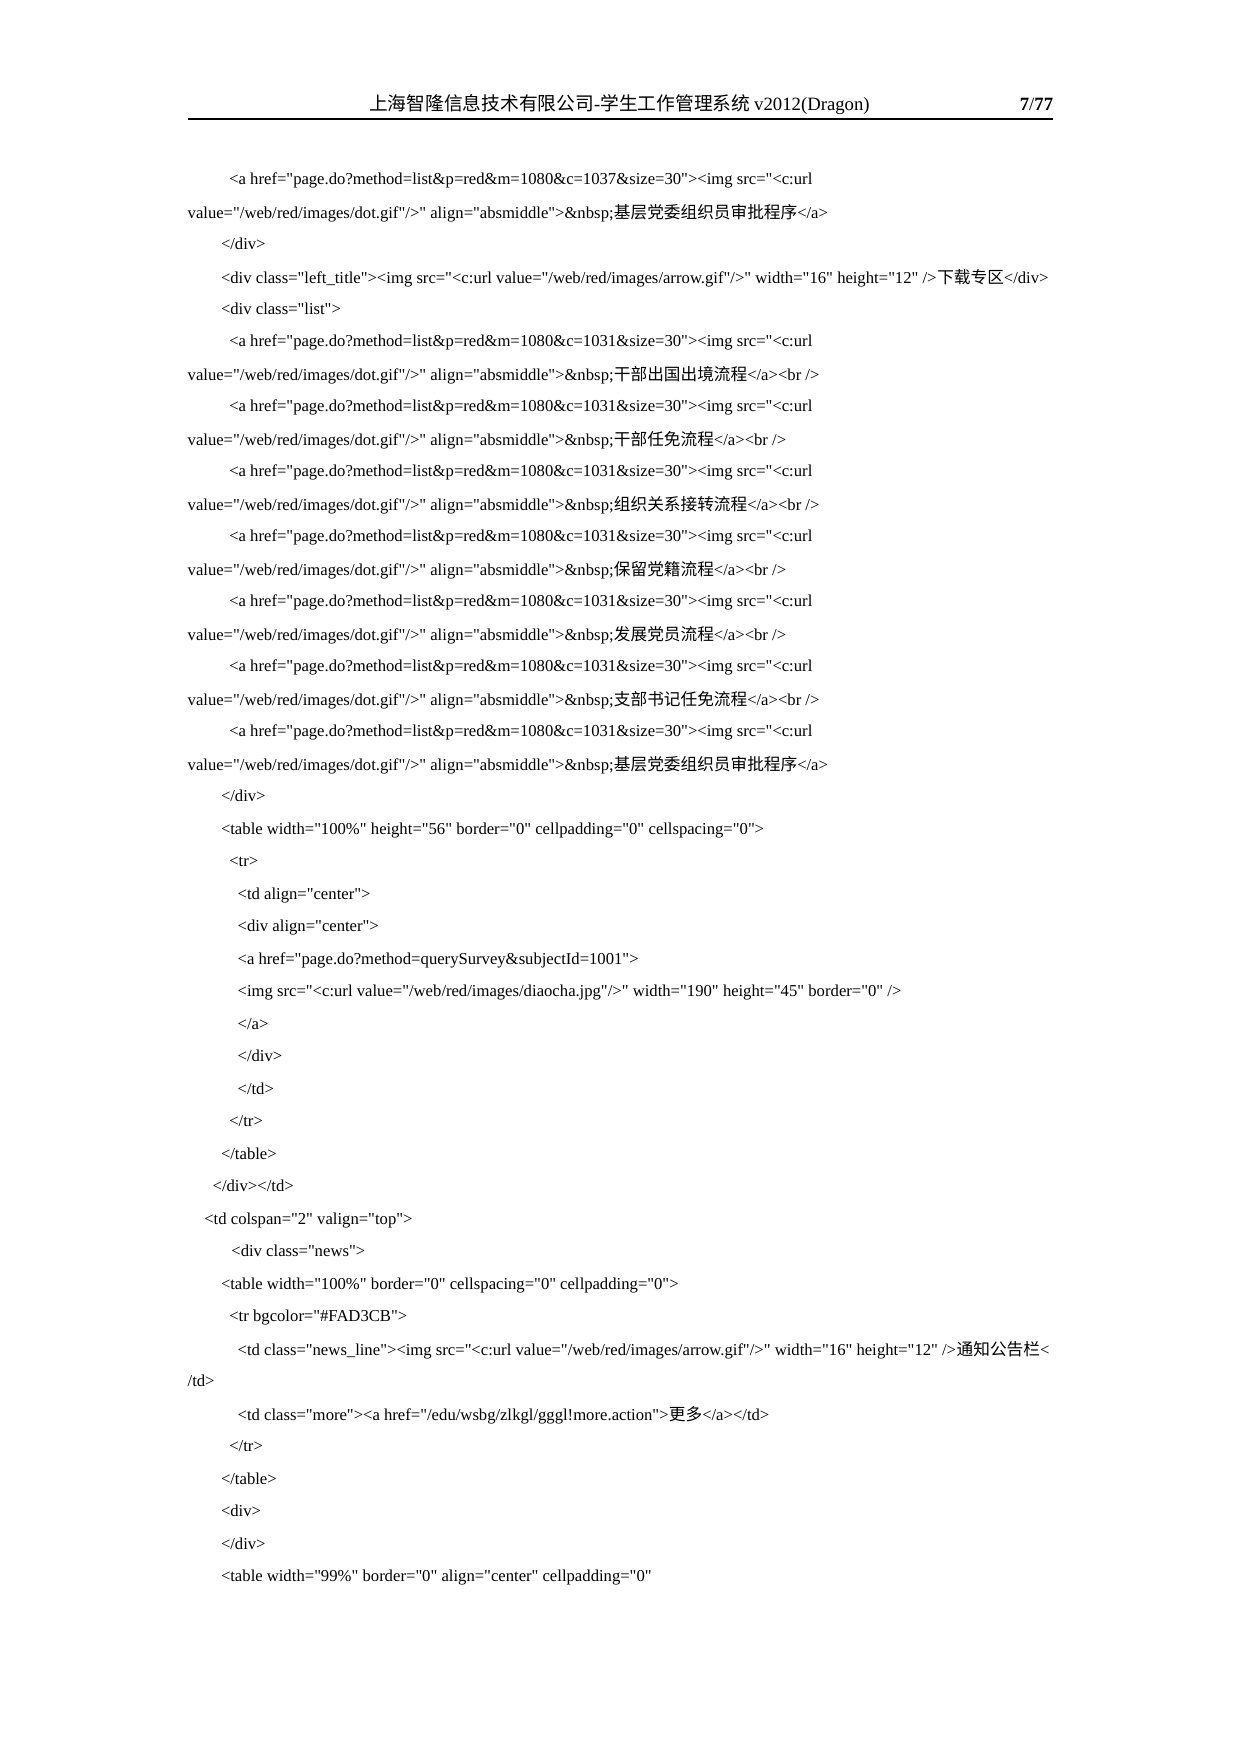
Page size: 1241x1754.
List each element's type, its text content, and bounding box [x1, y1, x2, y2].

text </div></td> [187, 1169, 1053, 1202]
text <table width="100%" height="56" border="0" cellpadding="0" cellspacing="0"> [187, 812, 1053, 844]
text <td colspan="2" valign="top"> [187, 1202, 1053, 1234]
text </div> [187, 1039, 1053, 1072]
text <div align="center"> [187, 909, 1053, 942]
text <a href="page.do?method=list&p=red&m=1080&c=1037&size=30"><img src="<c:url value="/web/red/images/dot.gif"/>" align="absmiddle">&nbsp;基层党委组织员审批程序</a> [187, 162, 1053, 227]
text <table width="99%" border="0" align="center" cellpadding="0" [187, 1559, 1053, 1592]
text <a href="page.do?method=list&p=red&m=1080&c=1031&size=30"><img src="<c:url value="/web/red/images/dot.gif"/>" align="absmiddle">&nbsp;干部任免流程</a><br /> [187, 389, 1053, 454]
text <div class="list"> [187, 292, 1053, 324]
text <a href="page.do?method=list&p=red&m=1080&c=1031&size=30"><img src="<c:url value="/web/red/images/dot.gif"/>" align="absmiddle">&nbsp;组织关系接转流程</a><br /> [187, 454, 1053, 519]
text <div class="news"> [187, 1234, 1053, 1267]
text <td align="center"> [187, 877, 1053, 909]
text <a href="page.do?method=list&p=red&m=1080&c=1031&size=30"><img src="<c:url value="/web/red/images/dot.gif"/>" align="absmiddle">&nbsp;支部书记任免流程</a><br /> [187, 649, 1053, 714]
text <td class="news_line"><img src="<c:url value="/web/red/images/arrow.gif"/>" width="16" height="12" />通知公告栏</td> [187, 1332, 1053, 1397]
text </div> [187, 227, 1053, 259]
text </a> [187, 1007, 1053, 1039]
text <img src="<c:url value="/web/red/images/diaocha.jpg"/>" width="190" height="45" border="0" /> [187, 974, 1053, 1007]
text </div> [187, 779, 1053, 812]
text <tr bgcolor="#FAD3CB"> [187, 1299, 1053, 1332]
text <a href="page.do?method=list&p=red&m=1080&c=1031&size=30"><img src="<c:url value="/web/red/images/dot.gif"/>" align="absmiddle">&nbsp;保留党籍流程</a><br /> [187, 519, 1053, 584]
text </td> [187, 1072, 1053, 1104]
text <a href="page.do?method=list&p=red&m=1080&c=1031&size=30"><img src="<c:url value="/web/red/images/dot.gif"/>" align="absmiddle">&nbsp;发展党员流程</a><br /> [187, 584, 1053, 649]
text <td class="more"><a href="/edu/wsbg/zlkgl/gggl!more.action">更多</a></td> [187, 1397, 1053, 1429]
text </tr> [187, 1429, 1053, 1462]
text </tr> [187, 1104, 1053, 1137]
text <div> [187, 1494, 1053, 1527]
text <a href="page.do?method=querySurvey&subjectId=1001"> [187, 942, 1053, 974]
text <tr> [187, 844, 1053, 877]
text <a href="page.do?method=list&p=red&m=1080&c=1031&size=30"><img src="<c:url value="/web/red/images/dot.gif"/>" align="absmiddle">&nbsp;基层党委组织员审批程序</a> [187, 714, 1053, 779]
text <div class="left_title"><img src="<c:url value="/web/red/images/arrow.gif"/>" width="16" height="12" />下载专区</div> [187, 259, 1053, 292]
text <table width="100%" border="0" cellspacing="0" cellpadding="0"> [187, 1267, 1053, 1299]
text </table> [187, 1137, 1053, 1169]
text </table> [187, 1462, 1053, 1494]
text </div> [187, 1527, 1053, 1559]
